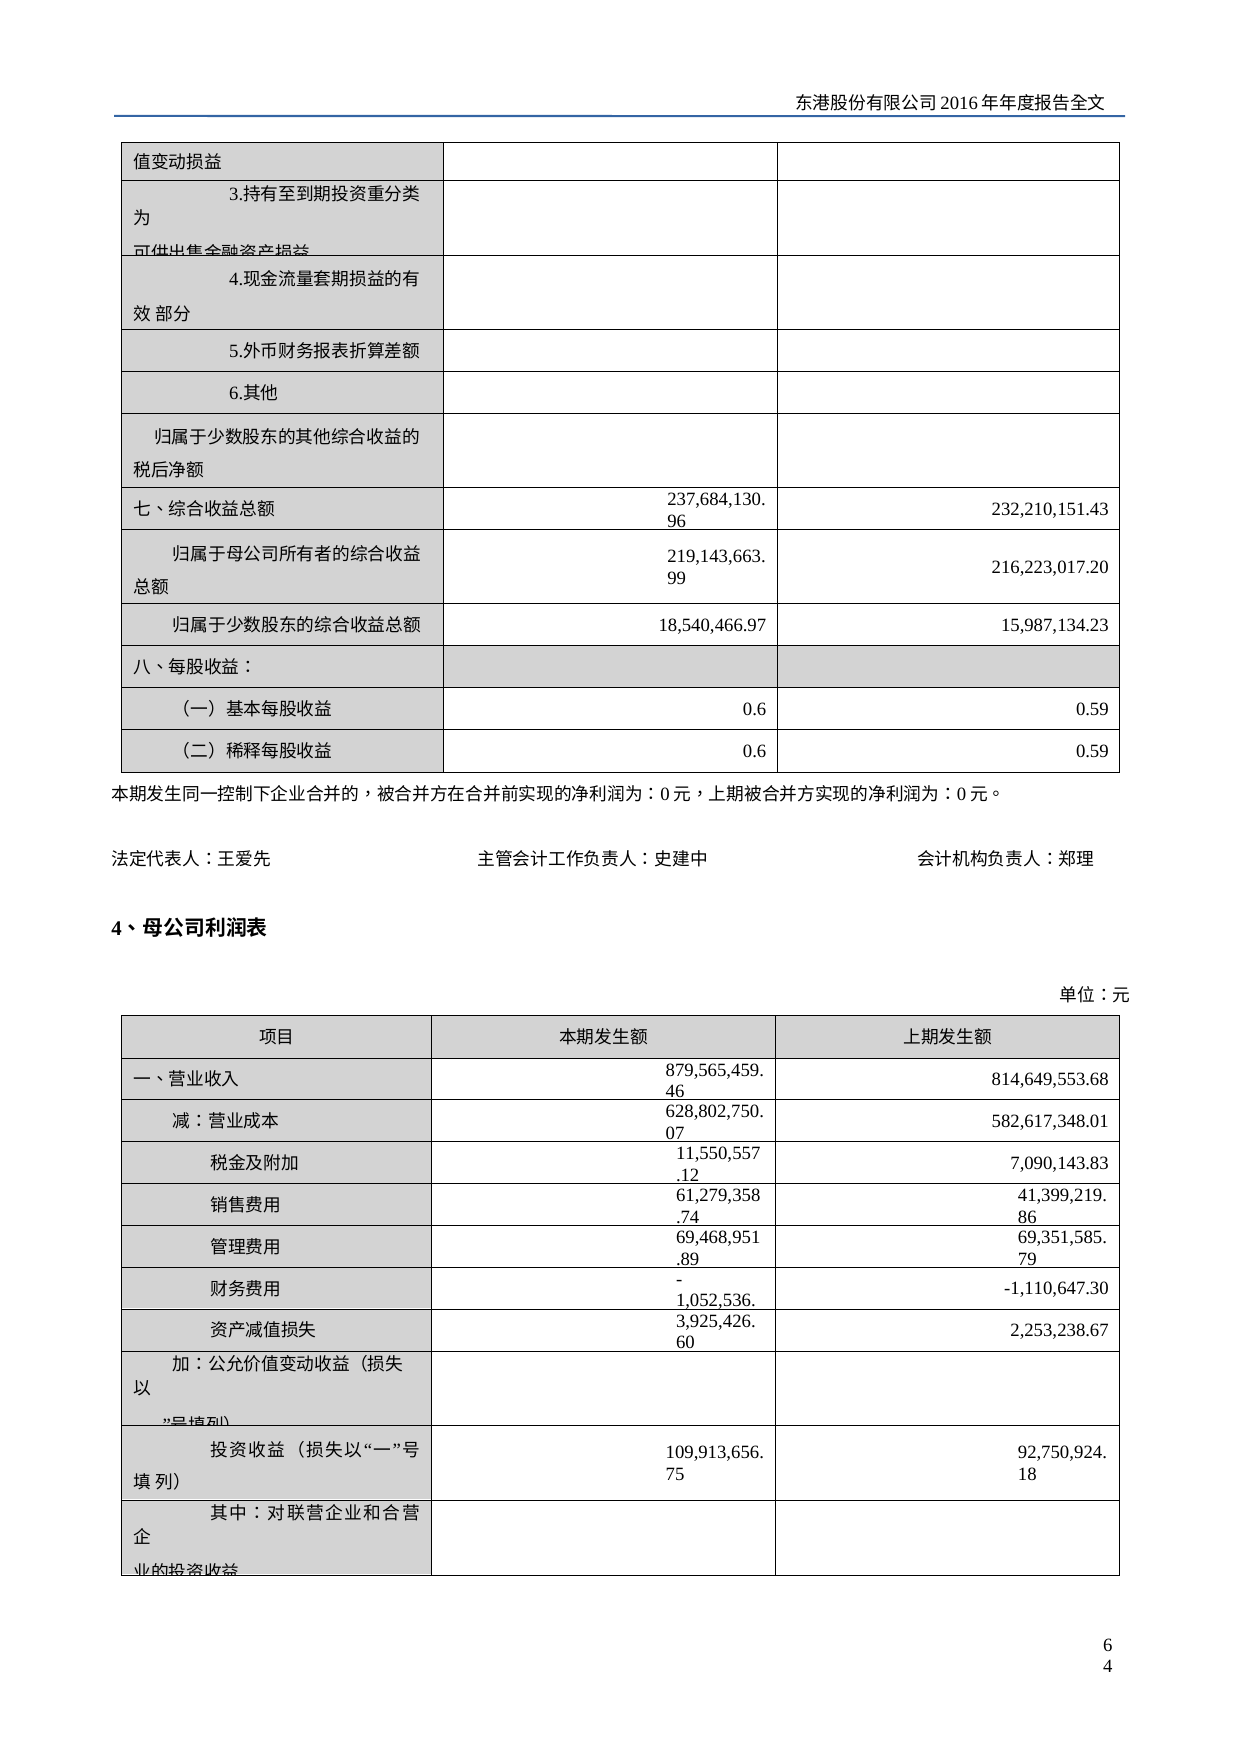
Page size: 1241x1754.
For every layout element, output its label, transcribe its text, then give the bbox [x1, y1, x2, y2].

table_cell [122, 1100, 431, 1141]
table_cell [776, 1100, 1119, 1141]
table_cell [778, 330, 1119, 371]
text 本期发生同一控制下企业合并的，被合并方在合并前实现的净利润为：0元，上期被合并方实现的净利润为：0元。 [111, 781, 1130, 805]
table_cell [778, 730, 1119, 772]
text 单位：元 [111, 983, 1130, 1007]
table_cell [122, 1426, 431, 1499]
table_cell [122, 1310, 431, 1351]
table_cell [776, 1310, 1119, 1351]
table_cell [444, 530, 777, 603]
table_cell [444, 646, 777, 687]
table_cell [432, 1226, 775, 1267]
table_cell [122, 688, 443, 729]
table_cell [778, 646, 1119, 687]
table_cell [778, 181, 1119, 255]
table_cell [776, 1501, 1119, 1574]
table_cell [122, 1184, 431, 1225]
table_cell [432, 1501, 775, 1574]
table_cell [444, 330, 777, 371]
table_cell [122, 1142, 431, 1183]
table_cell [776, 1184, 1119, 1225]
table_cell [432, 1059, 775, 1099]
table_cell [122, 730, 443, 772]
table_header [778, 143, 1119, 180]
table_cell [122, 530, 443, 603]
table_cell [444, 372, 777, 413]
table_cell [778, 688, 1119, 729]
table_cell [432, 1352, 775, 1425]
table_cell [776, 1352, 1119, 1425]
text 法定代表人：王爱先 主管会计工作负责人：史建中 会计机构负责人：郑理 [111, 847, 1130, 871]
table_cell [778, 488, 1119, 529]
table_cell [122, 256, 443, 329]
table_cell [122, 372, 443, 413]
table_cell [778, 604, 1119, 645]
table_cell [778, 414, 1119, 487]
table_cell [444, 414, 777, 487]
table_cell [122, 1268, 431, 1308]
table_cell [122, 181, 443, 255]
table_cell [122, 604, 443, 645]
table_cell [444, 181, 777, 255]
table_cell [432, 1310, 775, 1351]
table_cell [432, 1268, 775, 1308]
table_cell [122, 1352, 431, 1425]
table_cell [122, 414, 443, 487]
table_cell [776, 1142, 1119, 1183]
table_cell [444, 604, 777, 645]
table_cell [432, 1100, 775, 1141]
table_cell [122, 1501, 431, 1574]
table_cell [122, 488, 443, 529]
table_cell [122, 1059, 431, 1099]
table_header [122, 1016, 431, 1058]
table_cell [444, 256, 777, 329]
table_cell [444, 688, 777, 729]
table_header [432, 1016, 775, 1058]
text 4、母公司利润表 [111, 913, 1130, 941]
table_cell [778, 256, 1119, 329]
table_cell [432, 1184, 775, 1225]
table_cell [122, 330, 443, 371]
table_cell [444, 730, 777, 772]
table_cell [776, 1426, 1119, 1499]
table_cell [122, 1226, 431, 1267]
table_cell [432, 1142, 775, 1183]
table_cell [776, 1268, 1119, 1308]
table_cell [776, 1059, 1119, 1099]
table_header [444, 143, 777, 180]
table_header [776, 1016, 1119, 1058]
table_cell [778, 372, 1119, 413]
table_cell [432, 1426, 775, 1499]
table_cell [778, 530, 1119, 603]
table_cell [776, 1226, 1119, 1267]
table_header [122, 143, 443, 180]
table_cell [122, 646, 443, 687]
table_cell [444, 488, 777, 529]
